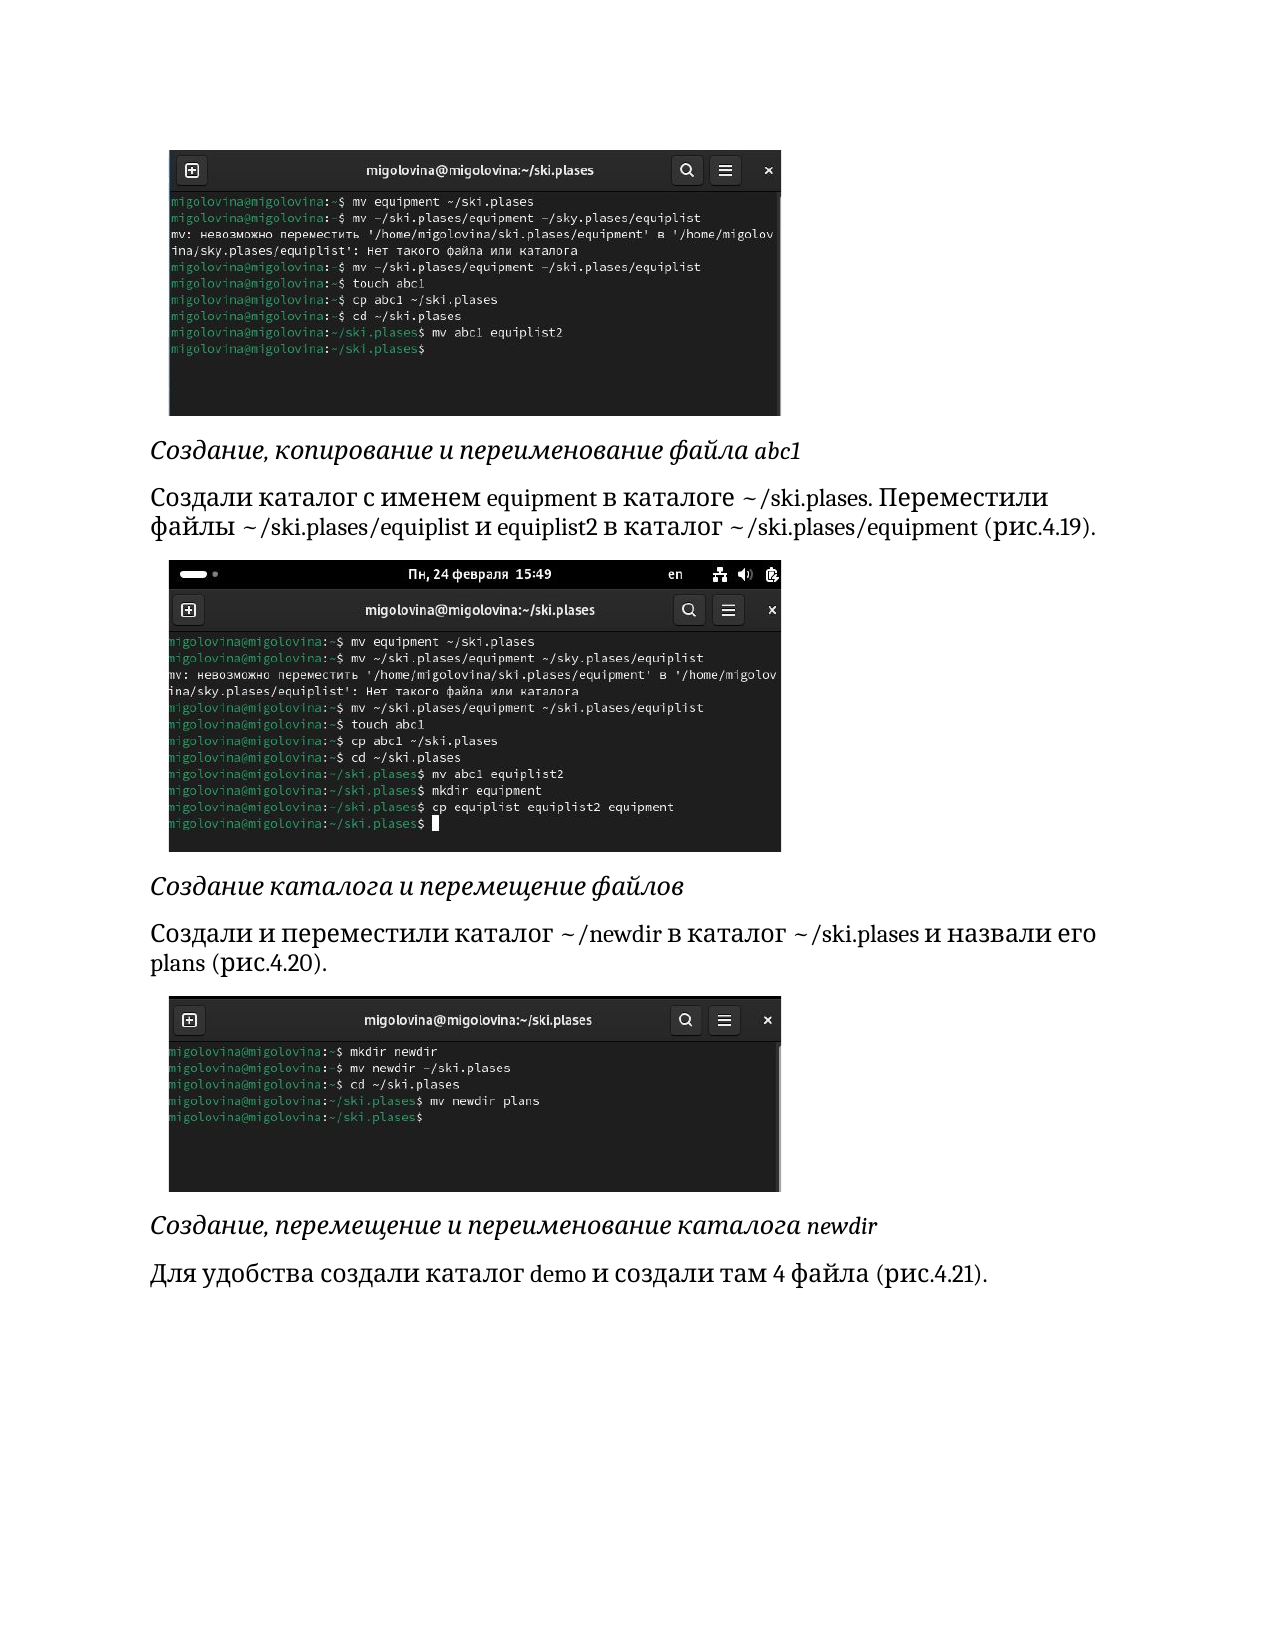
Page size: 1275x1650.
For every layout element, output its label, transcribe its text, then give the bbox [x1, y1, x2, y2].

text Для удобства создали каталог demo и создали там 4 файла (рис.4.21). [150, 1260, 1125, 1288]
text Создали и переместили каталог ~/newdir в каталог ~/ski.plases и назвали его plans (рис.4.20). [150, 920, 1125, 977]
picture [168, 150, 782, 416]
text Создание, копирование и переименование файла abc1 [150, 437, 1125, 466]
text Создание каталога и перемещение файлов [150, 872, 1125, 901]
text Создали каталог с именем equipment в каталоге ~/ski.plases. Переместили файлы ~/ski.plases/equiplist и equiplist2 в каталог ~/ski.plases/equipment (рис.4.19). [150, 484, 1125, 542]
text Создание, перемещение и переименование каталога newdir [150, 1212, 1125, 1241]
picture [168, 996, 782, 1192]
picture [168, 560, 782, 852]
